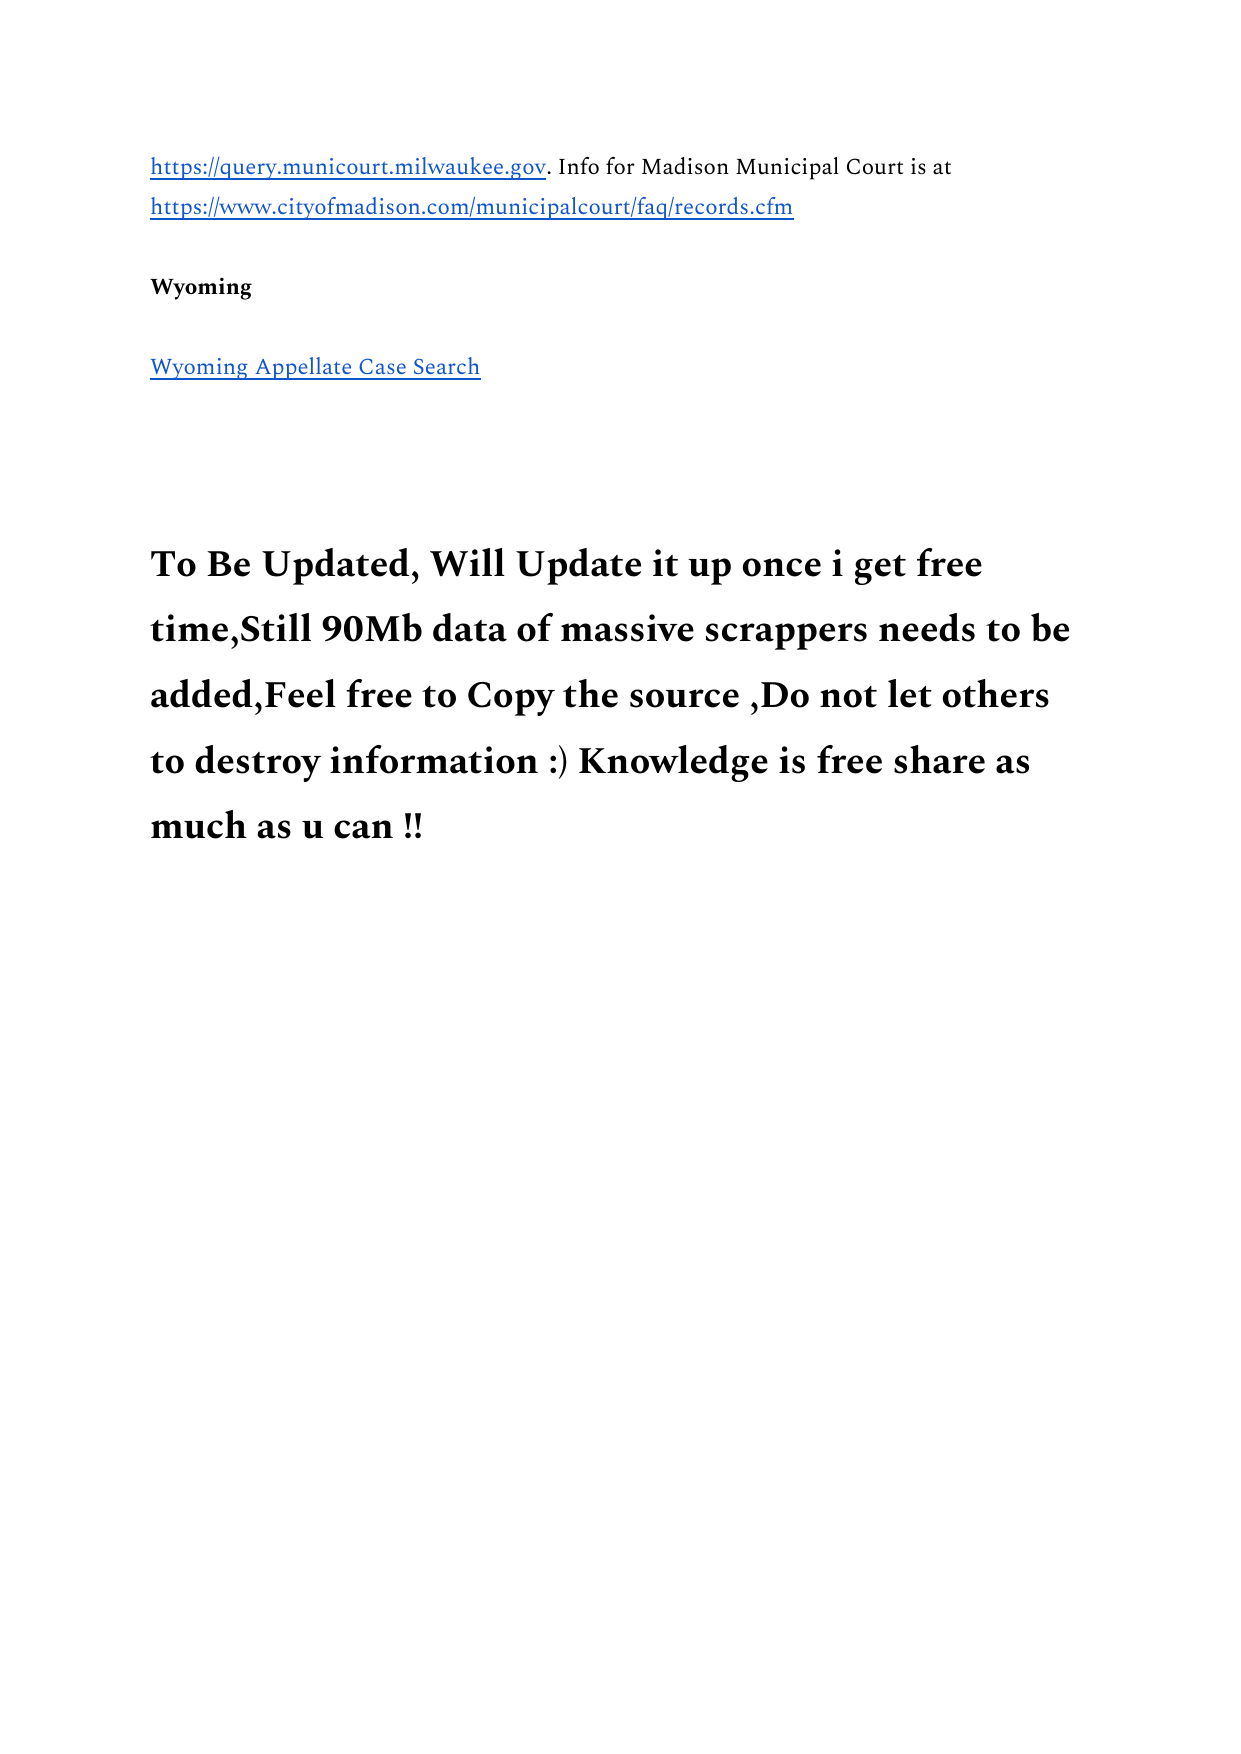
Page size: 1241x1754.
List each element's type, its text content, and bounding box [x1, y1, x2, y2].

text Wyoming [150, 270, 1090, 305]
text To Be Updated, Will Update it up once i get free time,Still 90Mb data of massive scrappers needs to be added,Feel free to Copy the source ,Do not let others to destroy information :) Knowledge is free share as much as u can !! [150, 536, 1090, 856]
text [150, 150, 1090, 225]
text Wyoming Appellate Case Search [150, 351, 1090, 385]
